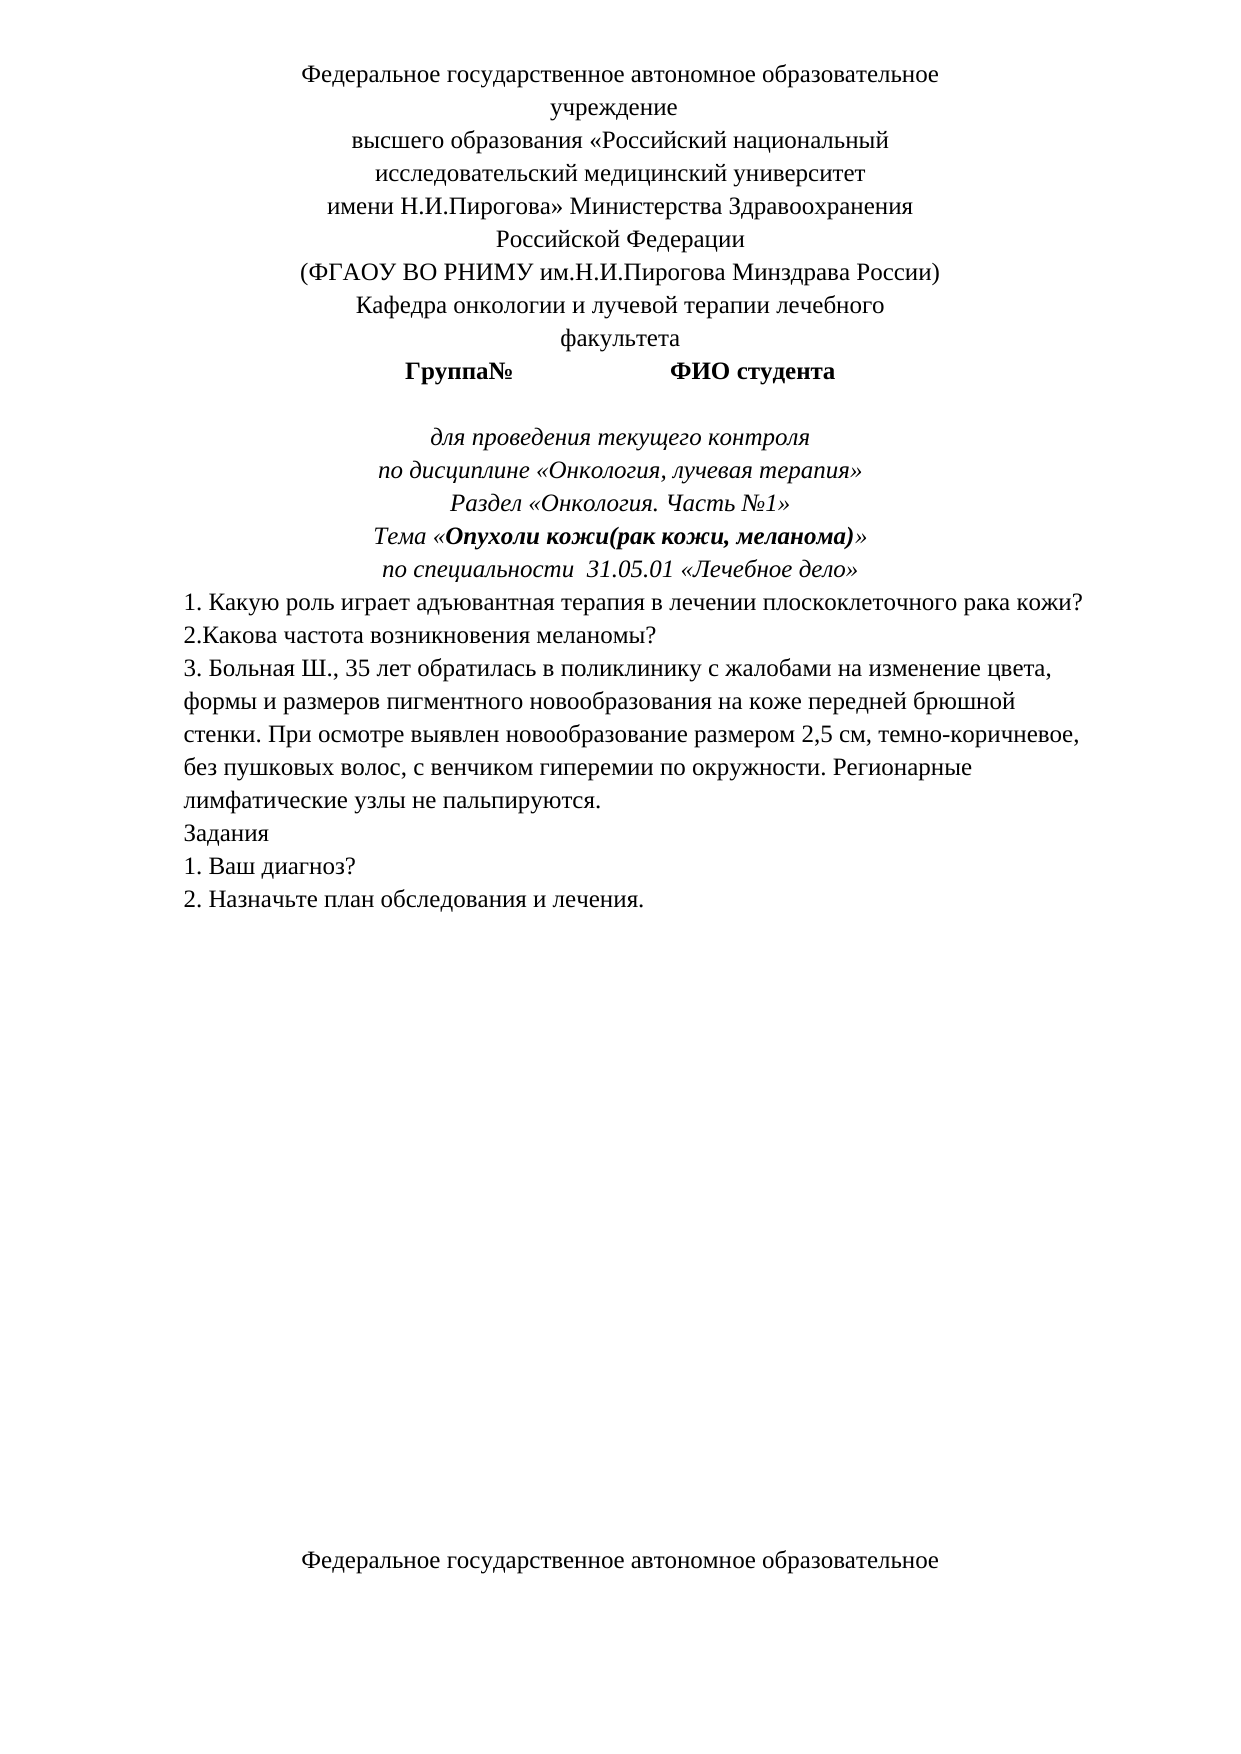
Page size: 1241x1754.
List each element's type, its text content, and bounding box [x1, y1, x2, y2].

text Группа№ ФИО студента [150, 356, 1090, 385]
text для проведения текущего контроля [150, 422, 1090, 451]
text по специальности 31.05.01 «Лечебное дело» [150, 554, 1090, 583]
text исследовательский медицинский университет [150, 158, 1090, 187]
text 3. Больная Ш., 35 лет обратилась в поликлинику с жалобами на изменение цвета, формы и размеров пигментного новообразования на коже передней брюшной стенки. При осмотре выявлен новообразование размером 2,5 см, темно-коричневое, без пушковых волос, с венчиком гиперемии по окружности. Регионарные лимфатические узлы не пальпируются. [183, 653, 1090, 814]
text 2.Какова частота возникновения меланомы? [183, 620, 1090, 649]
text (ФГАОУ ВО РНИМУ им.Н.И.Пирогова Минздрава России) [150, 257, 1090, 286]
text Кафедра онкологии и лучевой терапии лечебного [150, 290, 1090, 319]
text Задания [183, 818, 1090, 847]
text высшего образования «Российский национальный [150, 125, 1090, 154]
text Тема «Опухоли кожи(рак кожи, меланома)» [150, 521, 1090, 550]
text учреждение [150, 92, 1090, 121]
text Федеральное государственное автономное образовательное [150, 1545, 1090, 1574]
text Российской Федерации [150, 224, 1090, 253]
text Раздел «Онкология. Часть №1» [150, 488, 1090, 517]
text 1. Ваш диагноз? [183, 851, 1090, 880]
text 2. Назначьте план обследования и лечения. [183, 884, 1090, 913]
text Федеральное государственное автономное образовательное [150, 59, 1090, 88]
text 1. Какую роль играет адъювантная терапия в лечении плоскоклеточного рака кожи? [183, 587, 1090, 616]
text имени Н.И.Пирогова» Министерства Здравоохранения [150, 191, 1090, 220]
text по дисциплине «Онкология, лучевая терапия» [150, 455, 1090, 484]
text факультета [150, 323, 1090, 352]
